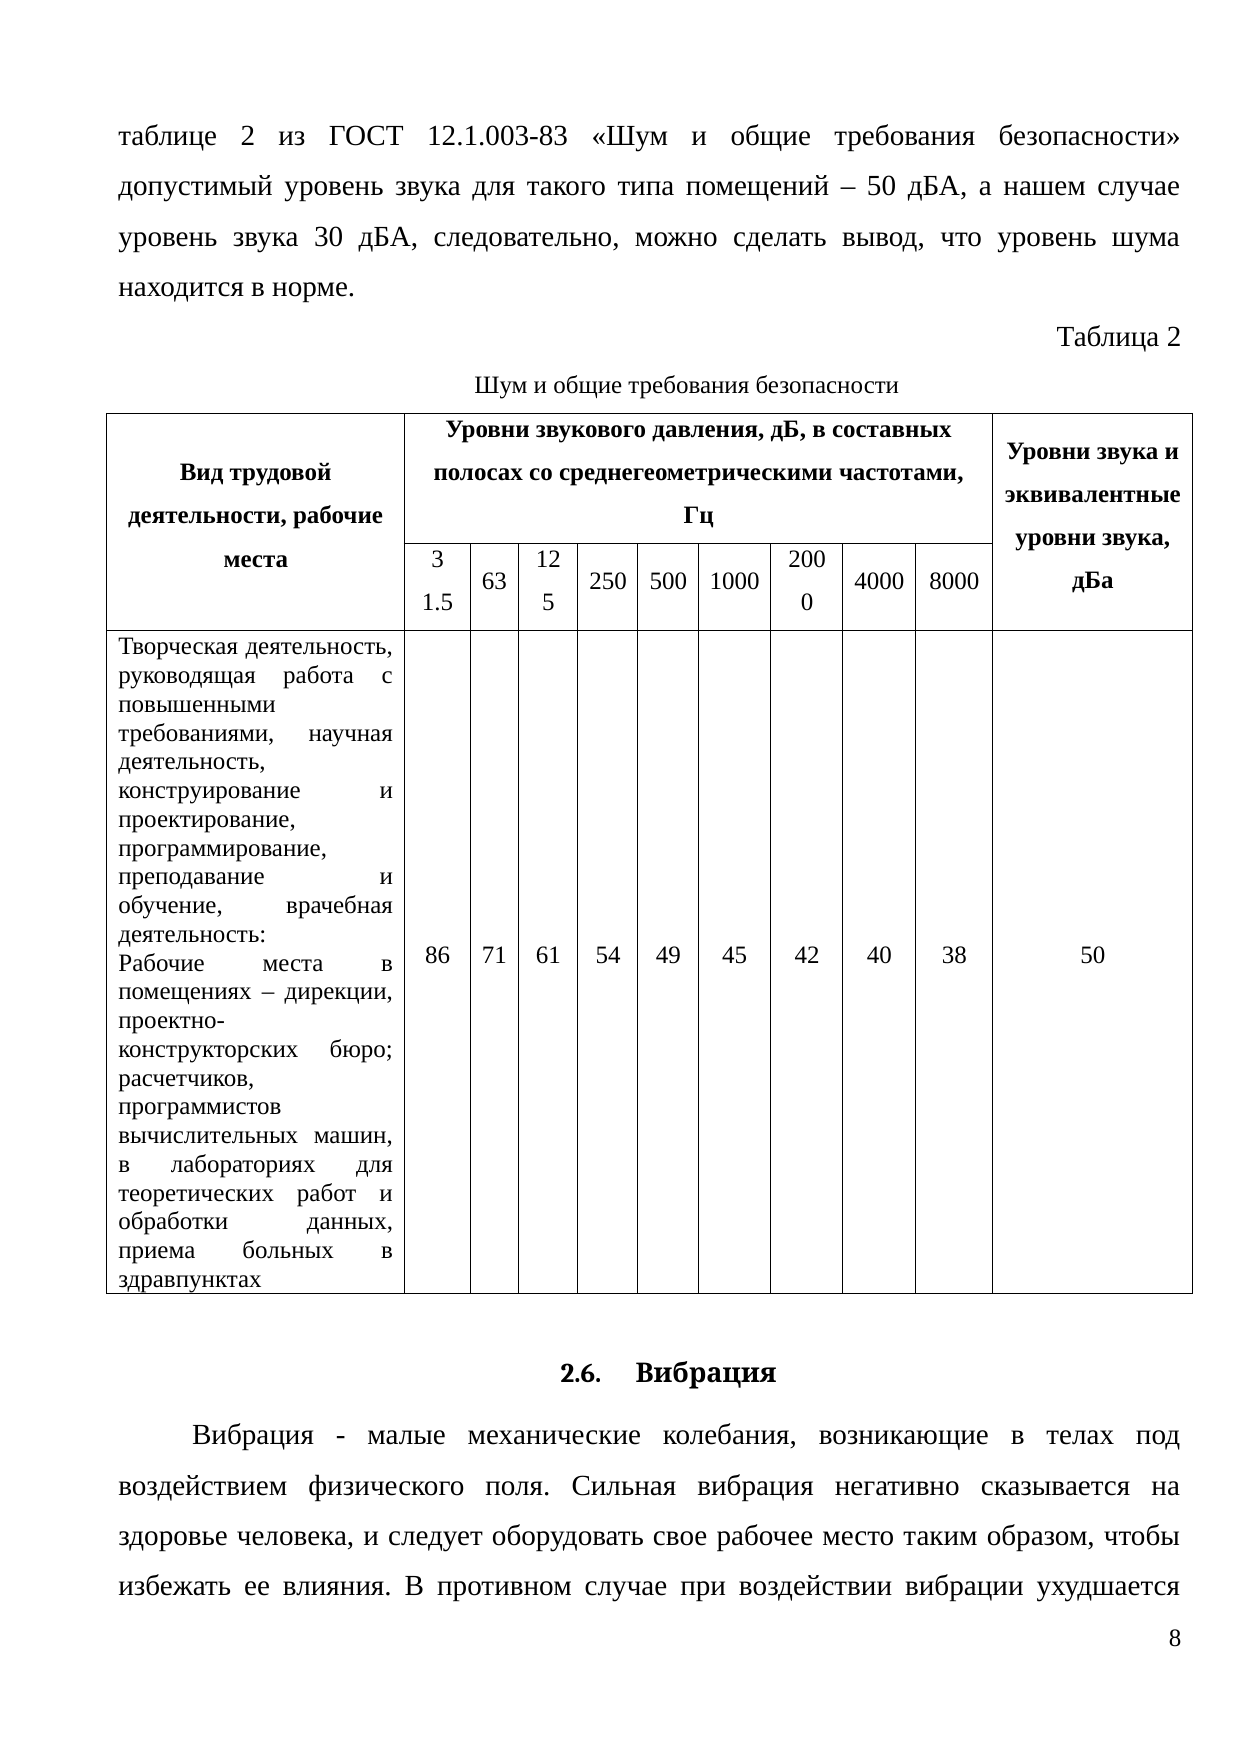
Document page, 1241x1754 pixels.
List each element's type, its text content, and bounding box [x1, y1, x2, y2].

table_cell 2000 [771, 544, 842, 630]
table_cell 42 [771, 631, 842, 1293]
table_header Уровни звукового давления, дБ, в составных полосах со среднегеометрическими частотами, Гц [405, 414, 992, 543]
table_cell 71 [471, 631, 518, 1293]
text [118, 1417, 1181, 1602]
table_header Уровни звука и эквивалентные уровни звука, дБа [993, 414, 1192, 630]
table_cell 250 [578, 544, 637, 630]
table_cell 500 [638, 544, 698, 630]
table_cell 40 [843, 631, 915, 1293]
table_cell Творческая деятельность, руководящая работа с повышенными требованиями, научная деятельность, конструирование и проектирование, программирование, преподавание и обучение, врачебная деятельность: Рабочие места в помещениях – дирекции, проектно-конструкторских бюро; расчетчиков, программистов вычислительных машин, в лабораториях для теоретических работ и обработки данных, приема больных в здравпунктах [107, 631, 404, 1293]
table_cell 86 [405, 631, 470, 1293]
table_cell 49 [638, 631, 698, 1293]
table_cell 54 [578, 631, 637, 1293]
table_cell 8000 [916, 544, 992, 630]
table_cell 45 [699, 631, 770, 1293]
table_cell 61 [519, 631, 577, 1293]
table_cell 125 [519, 544, 577, 630]
table_cell 50 [993, 631, 1192, 1293]
text Шум и общие требования безопасности [118, 370, 1181, 398]
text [118, 118, 1181, 303]
text Таблица 2 [118, 319, 1181, 353]
table_cell 63 [471, 544, 518, 630]
table_header Вид трудовой деятельности, рабочие места [107, 414, 404, 630]
subtitle Вибрация [156, 1358, 1181, 1389]
table_cell 1000 [699, 544, 770, 630]
table_cell 4000 [843, 544, 915, 630]
table_cell 31.5 [405, 544, 470, 630]
table_cell 38 [916, 631, 992, 1293]
